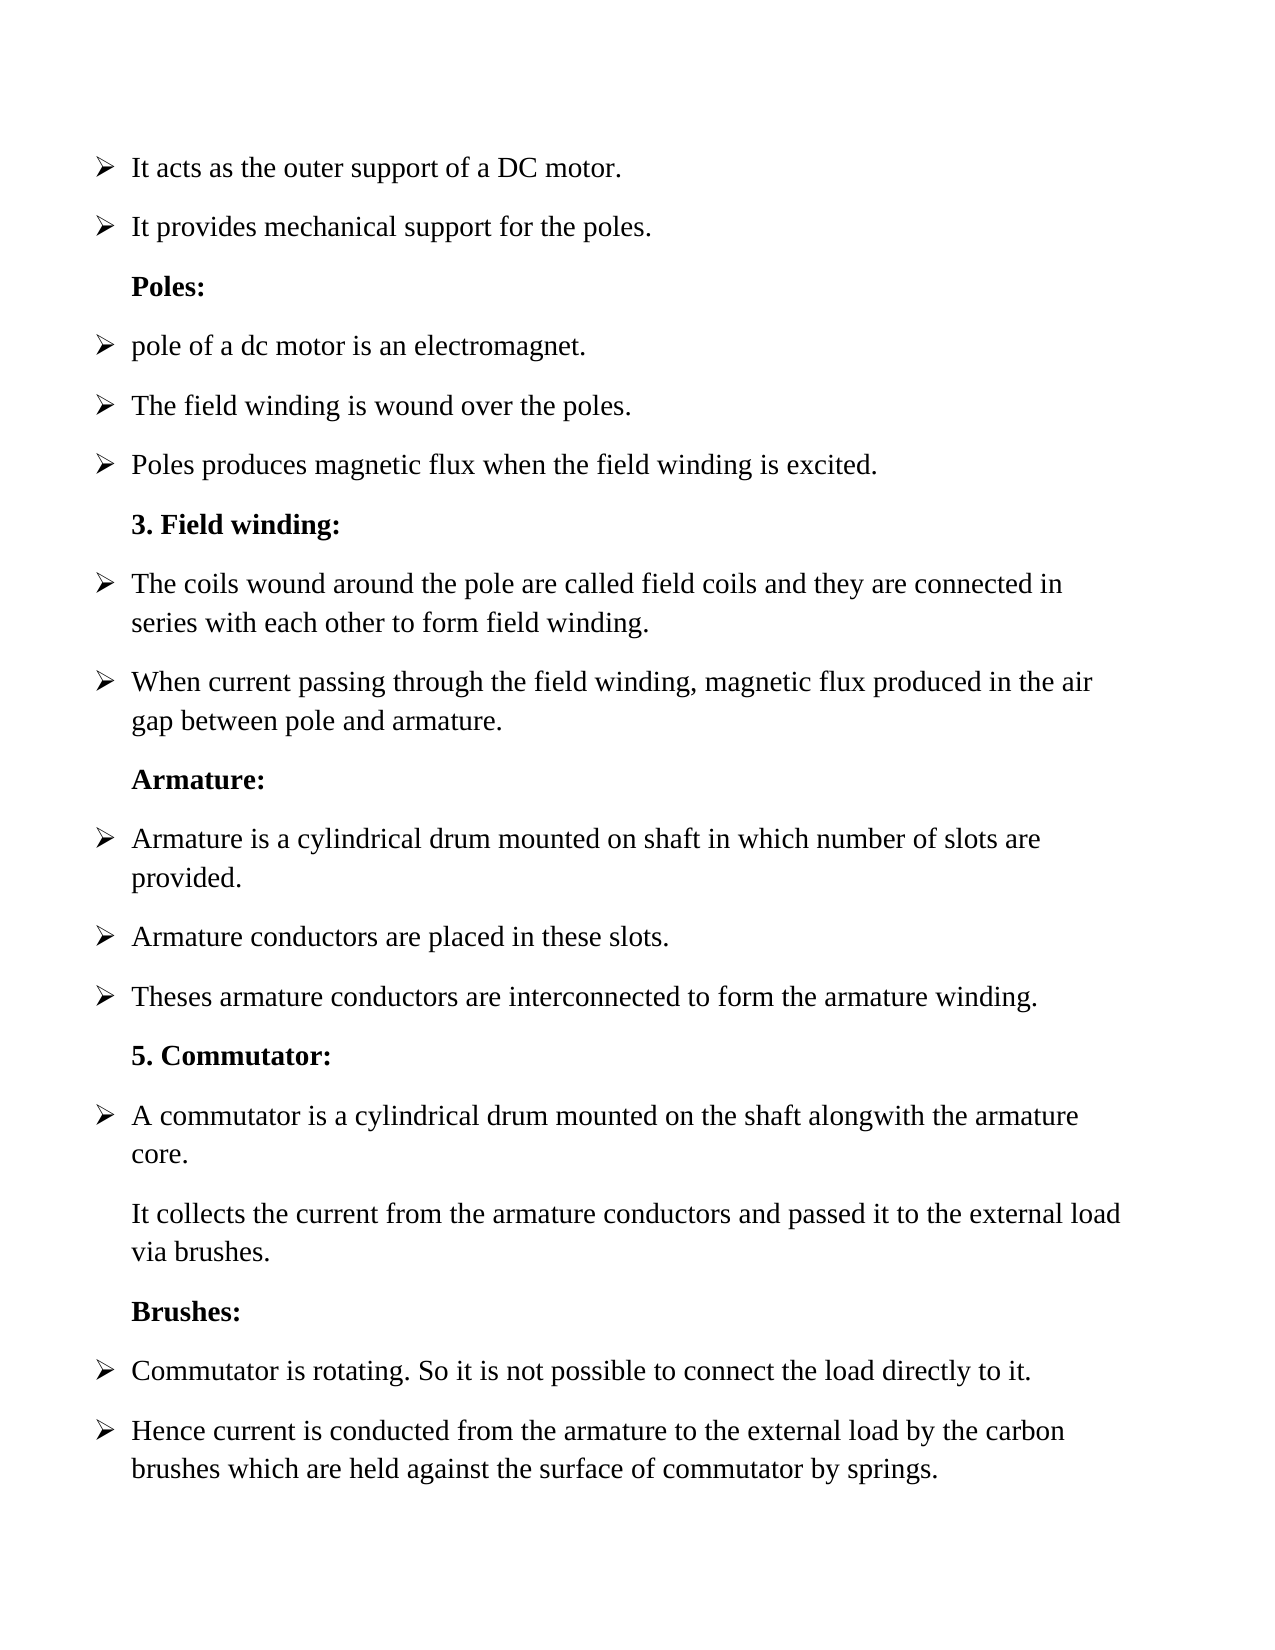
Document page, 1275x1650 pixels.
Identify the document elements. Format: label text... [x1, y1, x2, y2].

list When current passing through the field winding, magnetic flux produced in the air gap between pole and armature. [94, 664, 1125, 736]
list pole of a dc motor is an electromagnet. [94, 328, 1125, 362]
list Poles produces magnetic flux when the field winding is excited. [94, 447, 1125, 481]
text 5. Commutator: [131, 1038, 1125, 1072]
list It acts as the outer support of a DC motor. [94, 150, 1125, 184]
text It collects the current from the armature conductors and passed it to the external load via brushes. [131, 1196, 1125, 1268]
list The field winding is wound over the poles. [94, 388, 1125, 421]
list It provides mechanical support for the poles. [94, 209, 1125, 243]
text 3. Field winding: [131, 507, 1125, 540]
list Armature conductors are placed in these slots. [94, 919, 1125, 953]
list Armature is a cylindrical drum mounted on shaft in which number of slots are provided. [94, 822, 1125, 894]
text Armature: [131, 762, 1125, 796]
list Hence current is conducted from the armature to the external load by the carbon brushes which are held against the surface of commutator by springs. [94, 1413, 1125, 1485]
text Poles: [131, 269, 1125, 302]
list Commutator is rotating. So it is not possible to connect the load directly to it. [94, 1353, 1125, 1387]
list A commutator is a cylindrical drum mounted on the shaft alongwith the armature core. [94, 1098, 1125, 1170]
list The coils wound around the pole are called field coils and they are connected in series with each other to form field winding. [94, 566, 1125, 638]
text Brushes: [131, 1294, 1125, 1327]
list Theses armature conductors are interconnected to form the armature winding. [94, 979, 1125, 1013]
